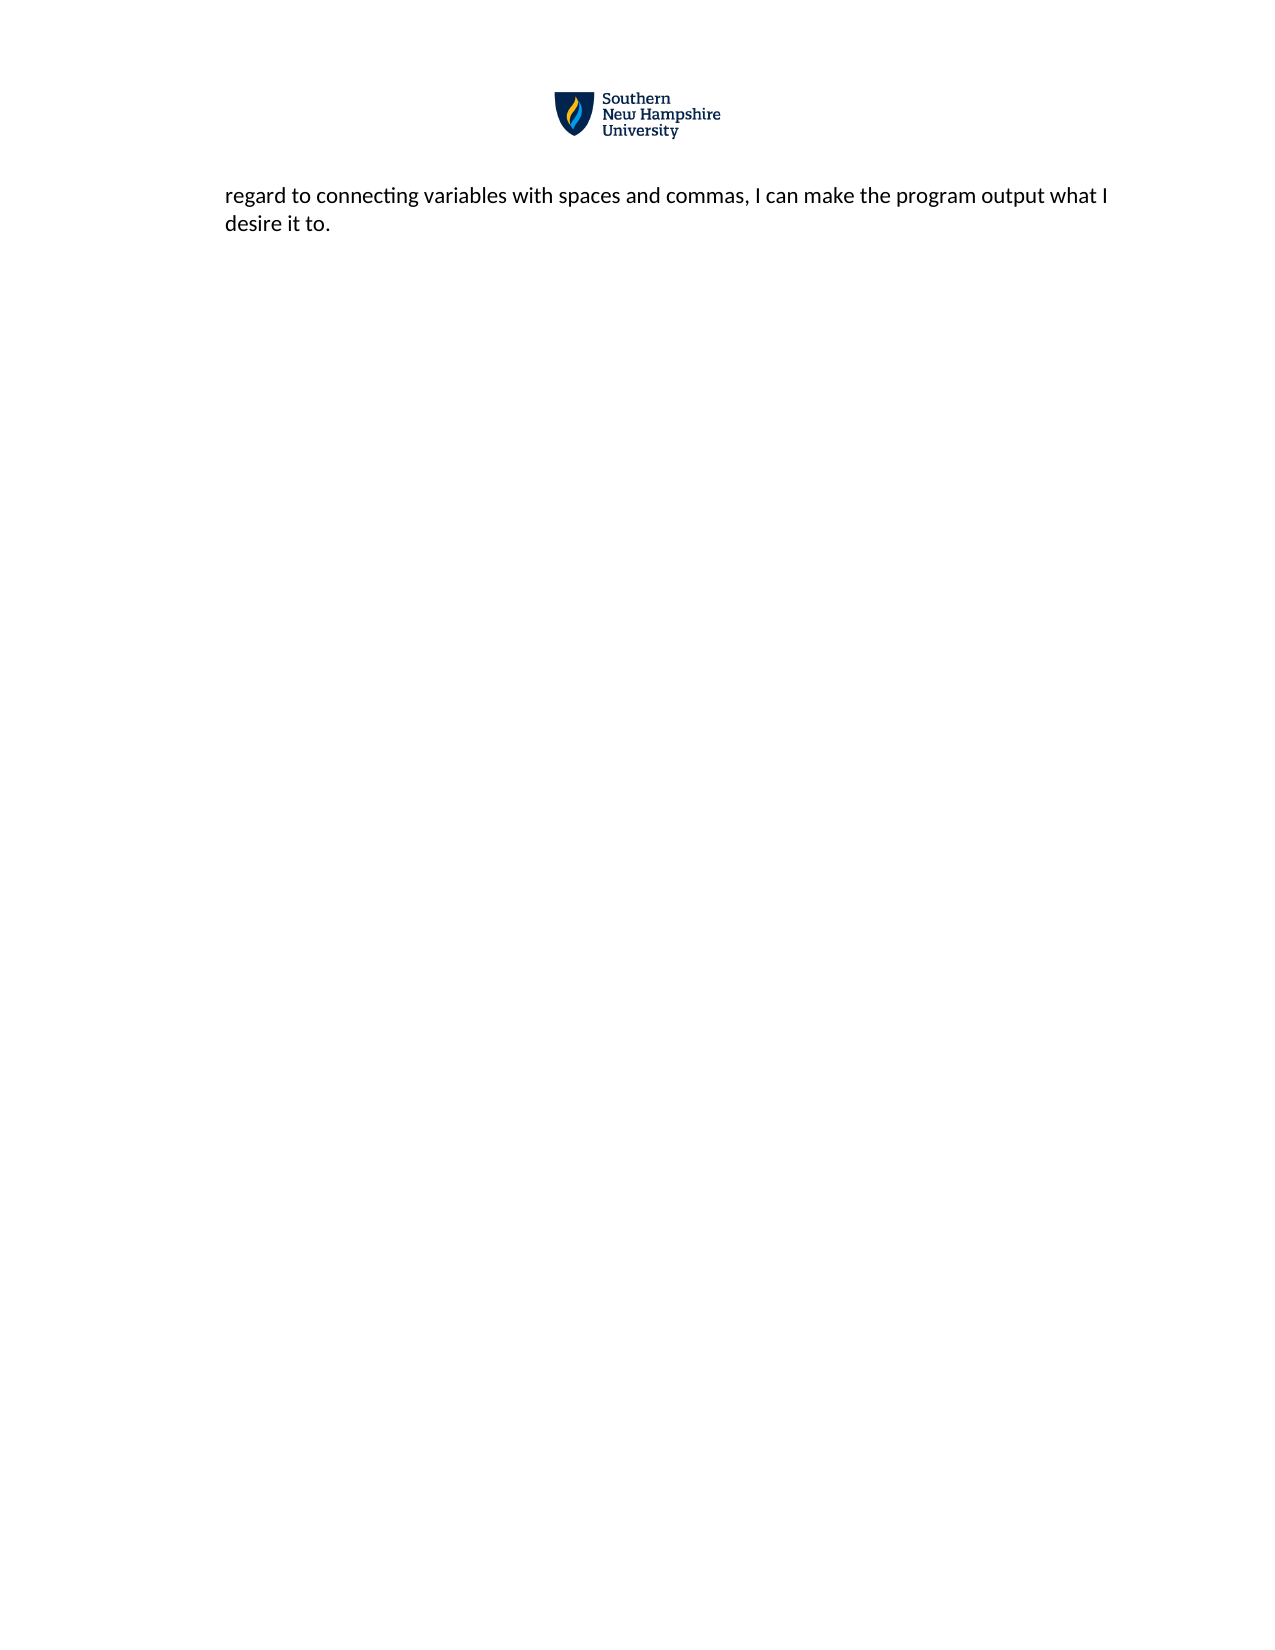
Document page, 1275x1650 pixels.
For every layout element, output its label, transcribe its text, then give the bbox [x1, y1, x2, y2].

picture [546, 75, 729, 154]
